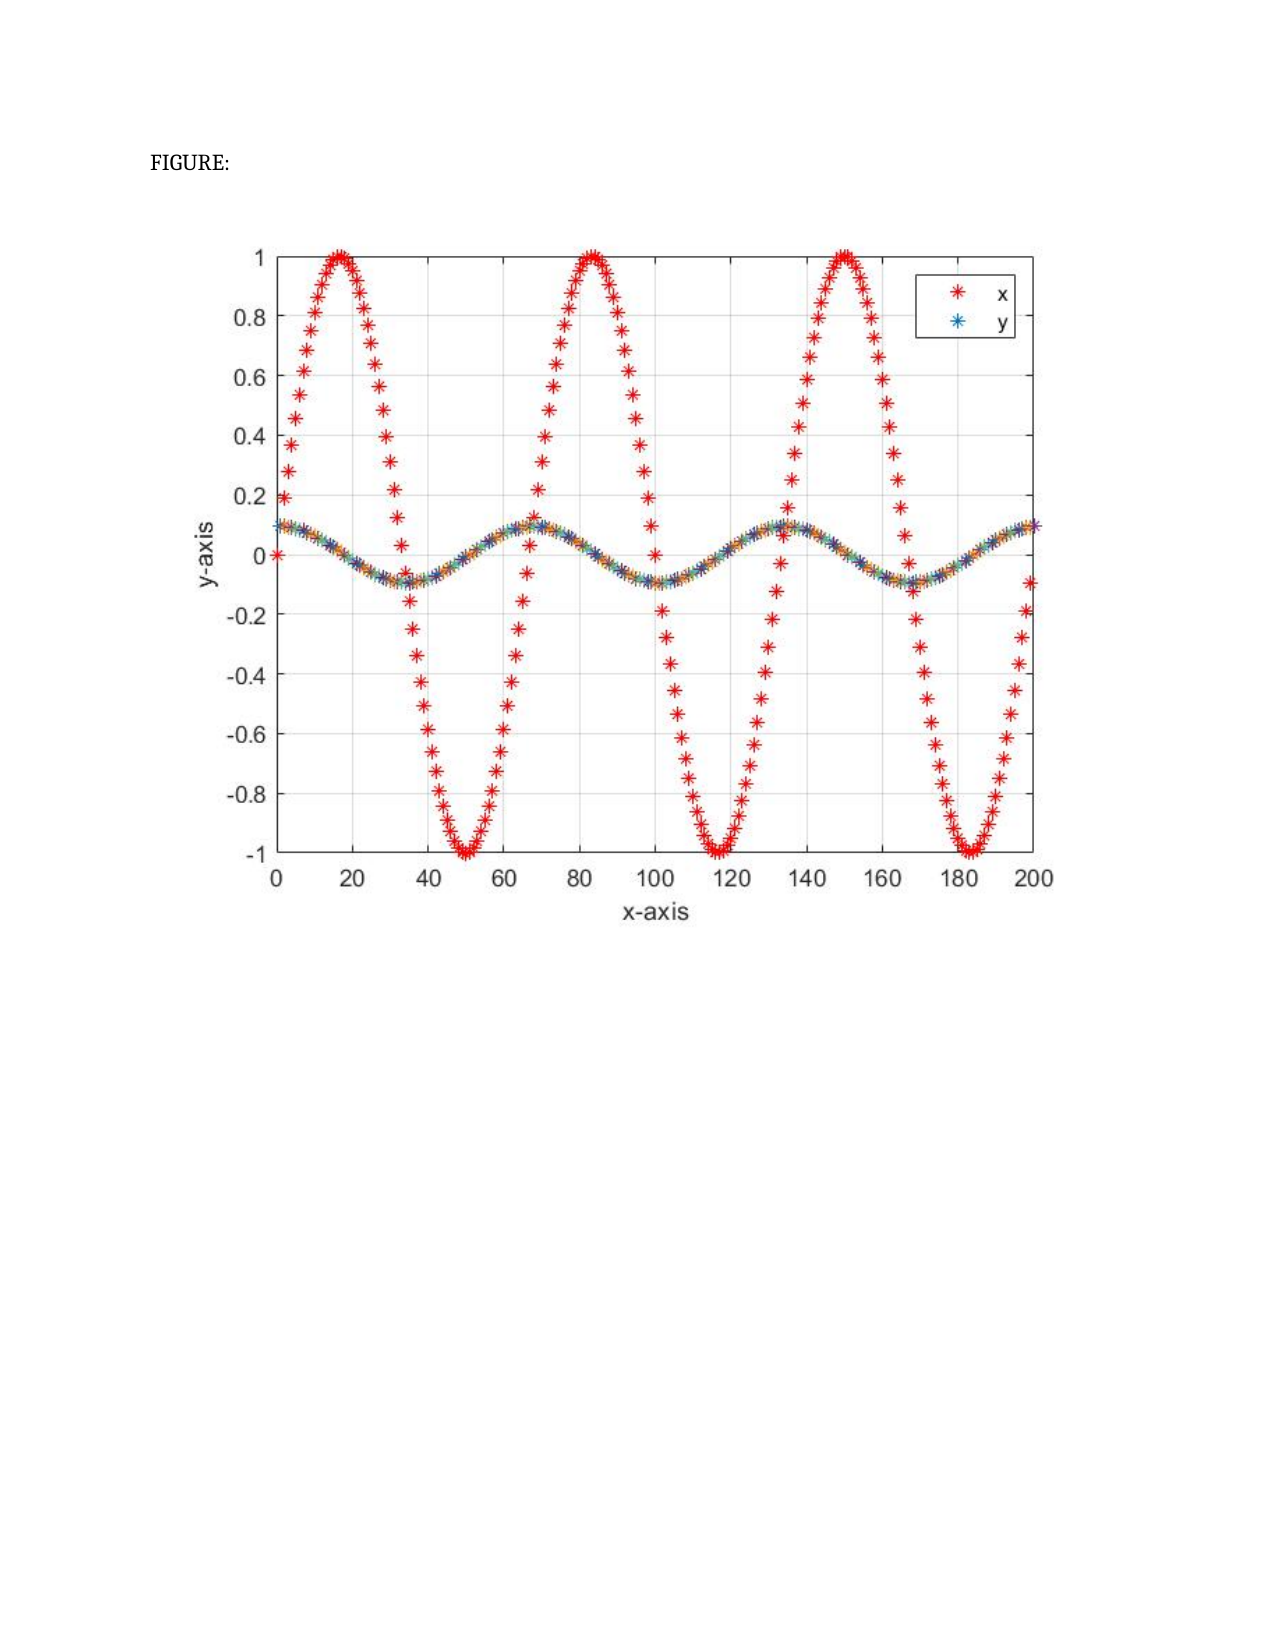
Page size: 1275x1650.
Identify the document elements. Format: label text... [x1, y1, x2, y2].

text FIGURE: [150, 150, 1125, 176]
picture [150, 202, 1125, 934]
